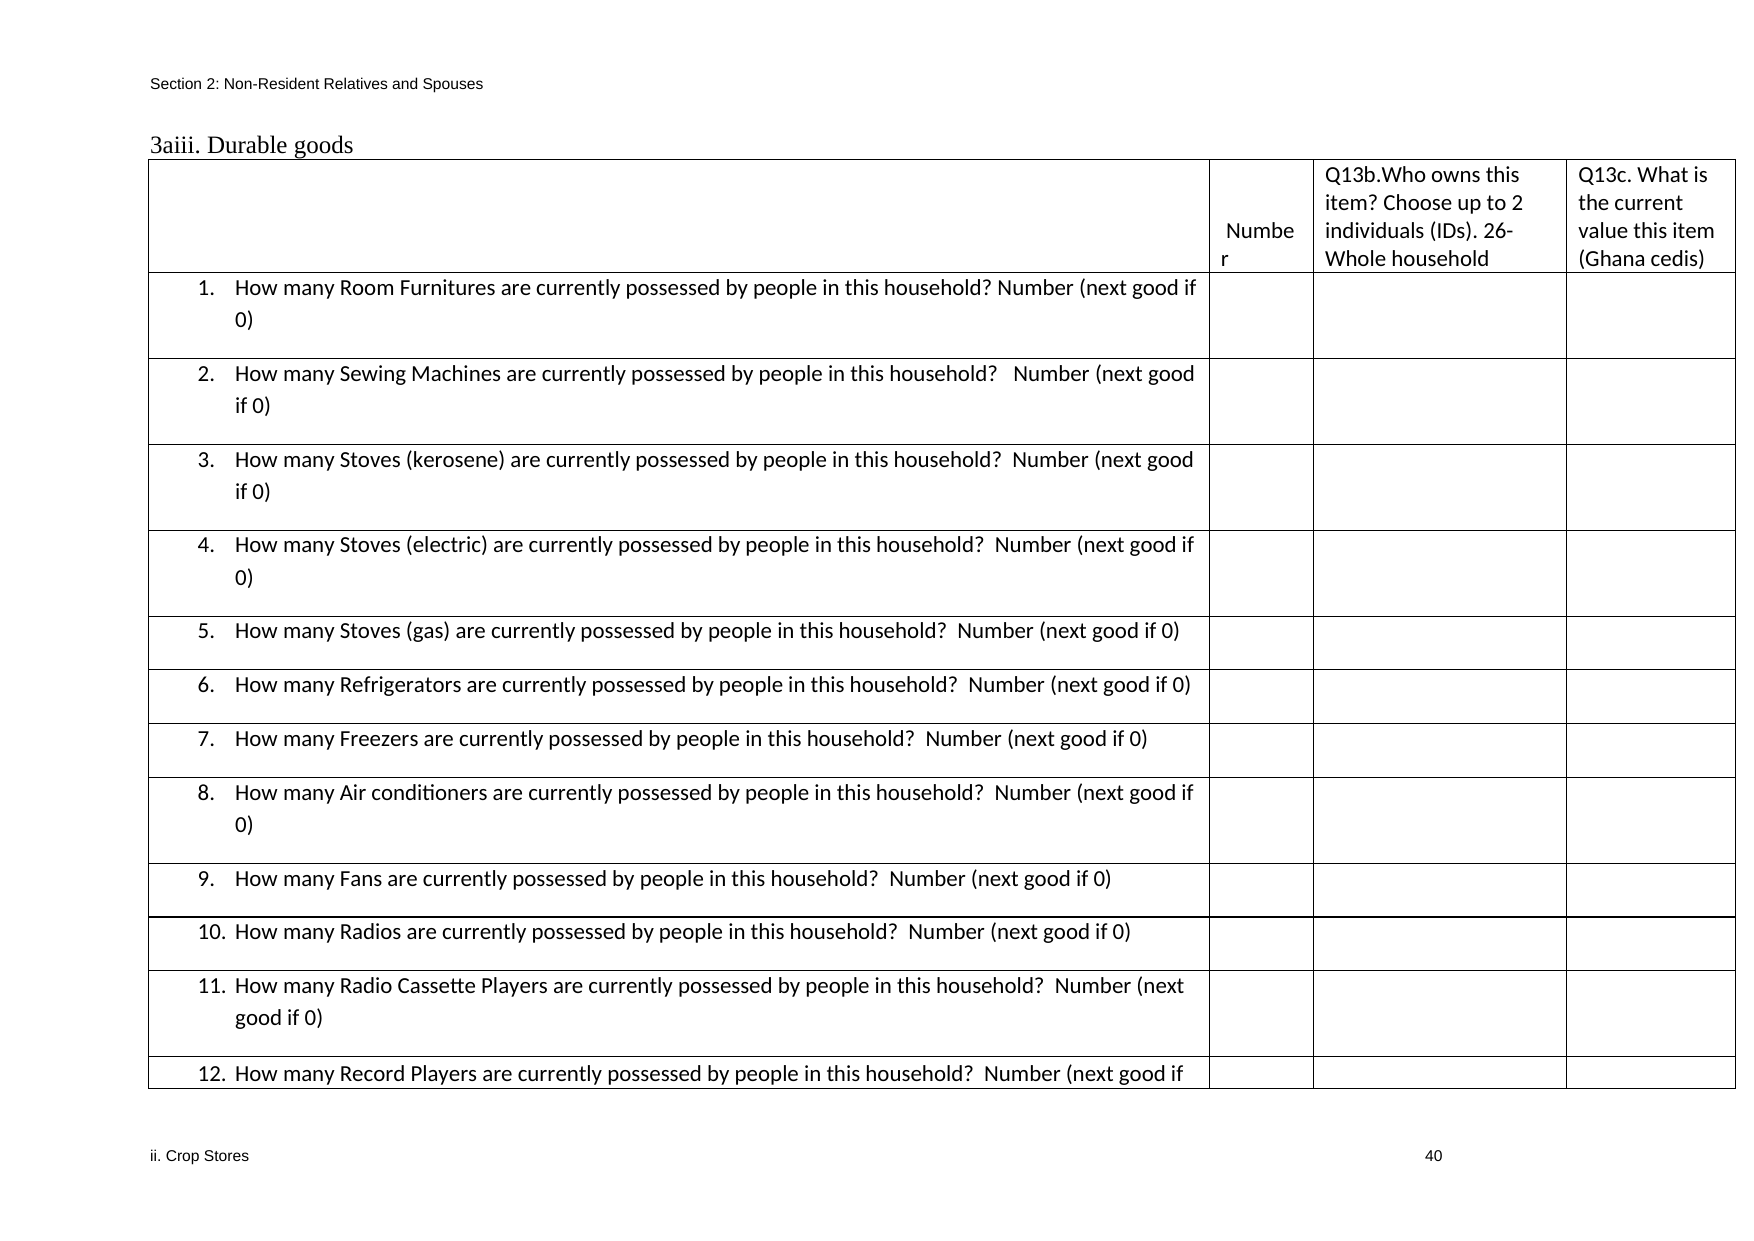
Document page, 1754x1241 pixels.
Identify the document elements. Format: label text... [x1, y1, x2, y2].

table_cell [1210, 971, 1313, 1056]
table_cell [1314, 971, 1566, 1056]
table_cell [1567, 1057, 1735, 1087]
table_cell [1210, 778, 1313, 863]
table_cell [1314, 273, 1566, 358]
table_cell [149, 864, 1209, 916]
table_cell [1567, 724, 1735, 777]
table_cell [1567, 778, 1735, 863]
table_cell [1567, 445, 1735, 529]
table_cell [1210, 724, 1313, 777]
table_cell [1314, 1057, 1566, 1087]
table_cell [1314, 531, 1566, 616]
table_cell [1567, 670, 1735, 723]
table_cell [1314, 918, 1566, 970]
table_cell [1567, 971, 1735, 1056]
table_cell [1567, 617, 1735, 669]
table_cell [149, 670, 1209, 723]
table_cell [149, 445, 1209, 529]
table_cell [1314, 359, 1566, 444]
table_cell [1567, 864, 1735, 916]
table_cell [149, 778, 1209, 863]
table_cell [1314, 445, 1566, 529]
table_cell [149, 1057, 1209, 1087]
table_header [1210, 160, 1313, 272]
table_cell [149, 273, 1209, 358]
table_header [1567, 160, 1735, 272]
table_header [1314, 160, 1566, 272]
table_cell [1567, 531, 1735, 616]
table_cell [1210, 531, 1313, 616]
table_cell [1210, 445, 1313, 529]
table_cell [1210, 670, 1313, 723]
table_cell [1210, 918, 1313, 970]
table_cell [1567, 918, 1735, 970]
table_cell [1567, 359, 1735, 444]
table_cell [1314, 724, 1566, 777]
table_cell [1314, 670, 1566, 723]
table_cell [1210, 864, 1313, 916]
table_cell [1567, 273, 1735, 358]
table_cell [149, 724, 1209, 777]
text 3aiii. Durable goods [150, 130, 1604, 159]
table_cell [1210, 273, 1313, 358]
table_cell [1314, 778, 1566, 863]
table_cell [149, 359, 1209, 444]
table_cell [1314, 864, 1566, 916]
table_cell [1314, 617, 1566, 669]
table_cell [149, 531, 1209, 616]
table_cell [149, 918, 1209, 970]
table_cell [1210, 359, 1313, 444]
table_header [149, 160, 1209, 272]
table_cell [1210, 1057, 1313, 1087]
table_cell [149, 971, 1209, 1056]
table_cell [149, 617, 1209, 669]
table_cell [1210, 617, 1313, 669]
